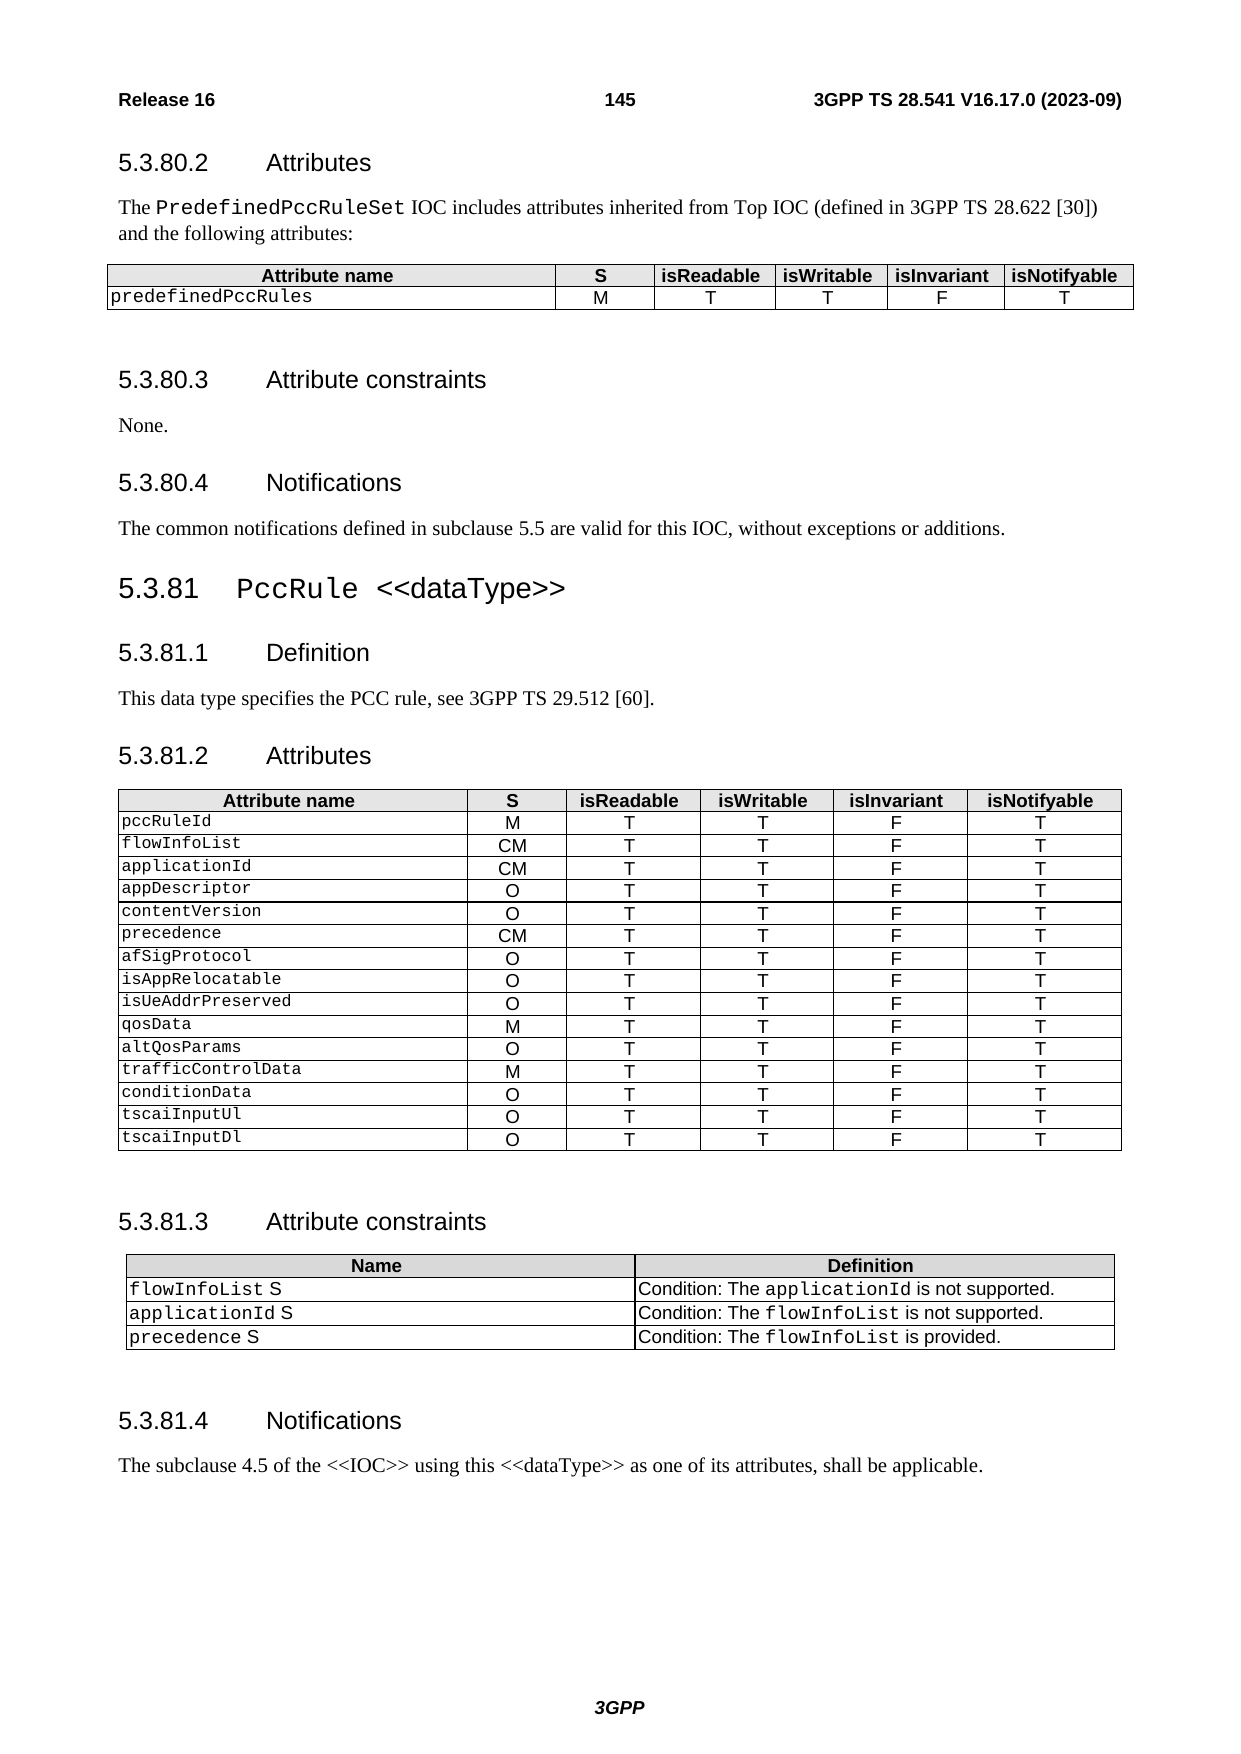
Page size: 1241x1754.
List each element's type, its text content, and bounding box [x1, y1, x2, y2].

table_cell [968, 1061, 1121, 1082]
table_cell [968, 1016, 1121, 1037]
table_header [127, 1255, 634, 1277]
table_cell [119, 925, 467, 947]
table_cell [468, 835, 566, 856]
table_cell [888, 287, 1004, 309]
subtitle 5.3.80.4 Notifications [118, 468, 1122, 497]
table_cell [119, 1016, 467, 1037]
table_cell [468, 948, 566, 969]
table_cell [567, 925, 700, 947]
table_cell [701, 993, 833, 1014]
subtitle 5.3.81.3 Attribute constraints [118, 1206, 1122, 1235]
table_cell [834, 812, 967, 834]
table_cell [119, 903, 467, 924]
subtitle 5.3.80.3 Attribute constraints [118, 365, 1122, 394]
subtitle 5.3.80.2 Attributes [118, 147, 1122, 176]
text This data type specifies the PCC rule, see 3GPP TS 29.512 [60]. [118, 686, 1122, 710]
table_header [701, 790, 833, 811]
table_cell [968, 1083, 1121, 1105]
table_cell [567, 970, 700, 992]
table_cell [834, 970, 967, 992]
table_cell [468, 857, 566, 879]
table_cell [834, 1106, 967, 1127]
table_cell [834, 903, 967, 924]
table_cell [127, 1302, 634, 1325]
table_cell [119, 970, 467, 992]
subtitle 5.3.81.1 Definition [118, 638, 1122, 667]
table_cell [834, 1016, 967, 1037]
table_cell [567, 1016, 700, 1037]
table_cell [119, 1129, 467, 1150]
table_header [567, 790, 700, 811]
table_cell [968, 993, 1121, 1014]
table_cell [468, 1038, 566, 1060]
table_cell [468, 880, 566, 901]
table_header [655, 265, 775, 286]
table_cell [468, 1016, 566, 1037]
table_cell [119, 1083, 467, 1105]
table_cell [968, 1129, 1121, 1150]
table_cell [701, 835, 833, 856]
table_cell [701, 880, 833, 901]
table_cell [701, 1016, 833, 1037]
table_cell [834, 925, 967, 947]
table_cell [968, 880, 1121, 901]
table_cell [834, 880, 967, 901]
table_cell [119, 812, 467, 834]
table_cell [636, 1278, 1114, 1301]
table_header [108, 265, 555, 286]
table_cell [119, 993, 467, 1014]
subtitle 5.3.81.4 Notifications [118, 1406, 1122, 1434]
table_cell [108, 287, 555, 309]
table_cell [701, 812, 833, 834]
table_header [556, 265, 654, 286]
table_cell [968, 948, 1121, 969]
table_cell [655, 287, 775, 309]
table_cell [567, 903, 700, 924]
text The PredefinedPccRuleSet IOC includes attributes inherited from Top IOC (defined in 3GPP TS 28.622 [30]) and the following attributes: [118, 195, 1122, 245]
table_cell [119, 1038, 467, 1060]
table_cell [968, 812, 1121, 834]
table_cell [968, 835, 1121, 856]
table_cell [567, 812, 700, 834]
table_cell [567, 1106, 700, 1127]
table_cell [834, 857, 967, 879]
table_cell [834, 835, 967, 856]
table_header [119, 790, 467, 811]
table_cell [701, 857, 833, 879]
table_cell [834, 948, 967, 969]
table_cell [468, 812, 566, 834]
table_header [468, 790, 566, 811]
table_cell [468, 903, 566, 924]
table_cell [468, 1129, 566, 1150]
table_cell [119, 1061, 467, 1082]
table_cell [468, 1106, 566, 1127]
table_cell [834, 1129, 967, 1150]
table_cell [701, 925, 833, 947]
text The subclause 4.5 of the <<IOC>> using this <<dataType>> as one of its attributes, shall be applicable. [118, 1453, 1122, 1477]
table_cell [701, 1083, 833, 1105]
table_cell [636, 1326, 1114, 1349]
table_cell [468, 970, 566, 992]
subtitle 5.3.81 PccRule <<dataType>> [118, 571, 1122, 607]
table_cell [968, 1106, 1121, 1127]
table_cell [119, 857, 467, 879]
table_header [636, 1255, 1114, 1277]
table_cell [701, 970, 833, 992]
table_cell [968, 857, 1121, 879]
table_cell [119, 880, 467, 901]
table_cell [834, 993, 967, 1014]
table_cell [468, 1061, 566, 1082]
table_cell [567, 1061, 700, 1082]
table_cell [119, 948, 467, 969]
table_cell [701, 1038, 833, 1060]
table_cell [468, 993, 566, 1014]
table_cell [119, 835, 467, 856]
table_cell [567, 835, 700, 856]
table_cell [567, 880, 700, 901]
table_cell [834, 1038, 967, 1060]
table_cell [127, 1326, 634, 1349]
text None. [118, 413, 1122, 437]
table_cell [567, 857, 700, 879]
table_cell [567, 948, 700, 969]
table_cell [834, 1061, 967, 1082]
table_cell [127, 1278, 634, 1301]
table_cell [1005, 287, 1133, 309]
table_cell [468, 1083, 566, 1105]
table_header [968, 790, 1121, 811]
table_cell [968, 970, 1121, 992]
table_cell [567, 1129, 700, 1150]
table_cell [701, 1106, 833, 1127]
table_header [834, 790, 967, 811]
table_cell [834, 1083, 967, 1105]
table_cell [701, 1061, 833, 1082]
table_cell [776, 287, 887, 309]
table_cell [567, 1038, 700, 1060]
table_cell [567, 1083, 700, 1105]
text The common notifications defined in subclause 5.5 are valid for this IOC, without exceptions or additions. [118, 515, 1122, 539]
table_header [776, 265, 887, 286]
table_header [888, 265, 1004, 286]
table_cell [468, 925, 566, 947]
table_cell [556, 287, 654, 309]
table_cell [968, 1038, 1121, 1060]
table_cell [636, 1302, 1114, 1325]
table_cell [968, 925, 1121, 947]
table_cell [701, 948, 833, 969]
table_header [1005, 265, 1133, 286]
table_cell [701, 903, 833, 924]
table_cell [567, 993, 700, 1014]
subtitle 5.3.81.2 Attributes [118, 741, 1122, 770]
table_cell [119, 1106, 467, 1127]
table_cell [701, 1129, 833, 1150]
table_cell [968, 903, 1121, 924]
